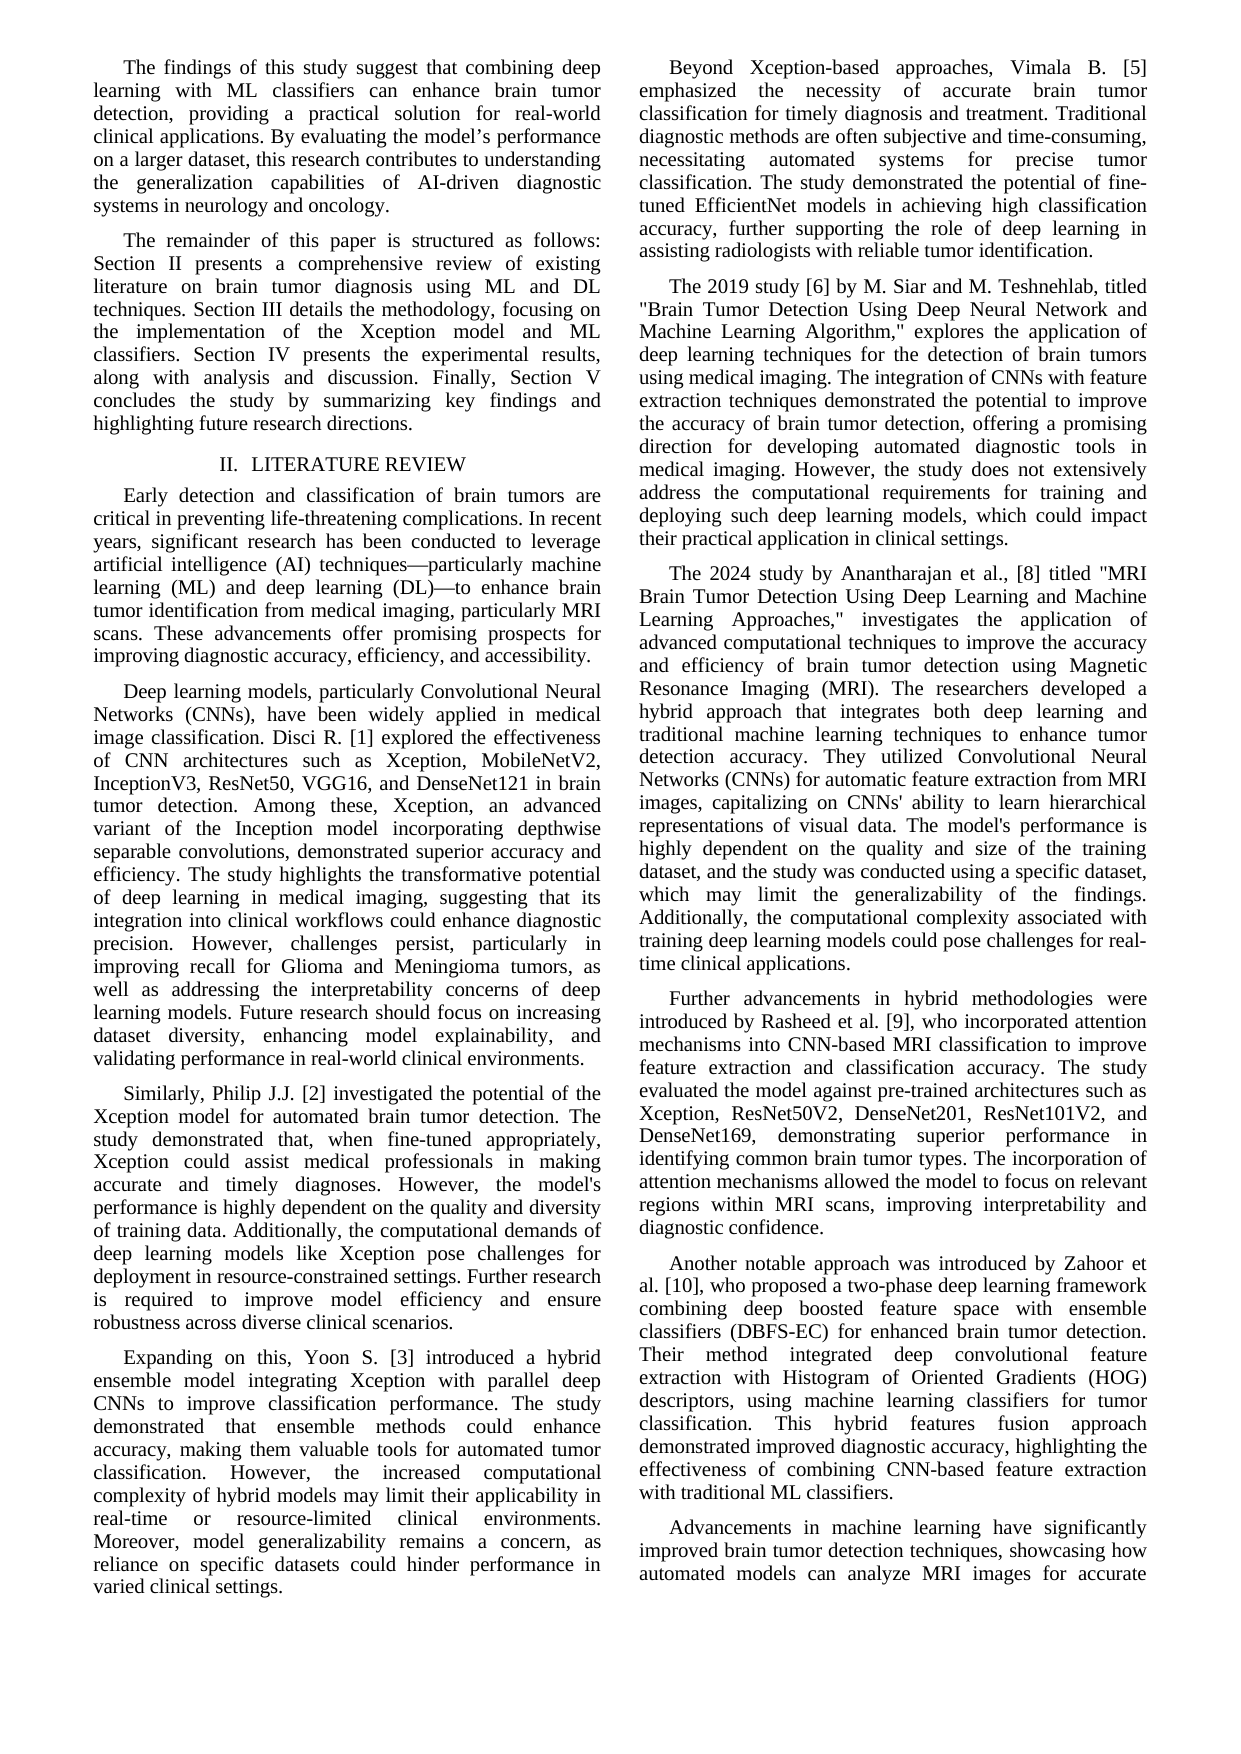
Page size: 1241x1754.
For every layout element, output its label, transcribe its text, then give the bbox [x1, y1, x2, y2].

text Beyond Xception-based approaches, Vimala B. [5] emphasized the necessity of accurate brain tumor classification for timely diagnosis and treatment. Traditional diagnostic methods are often subjective and time-consuming, necessitating automated systems for precise tumor classification. The study demonstrated the potential of fine-tuned EfficientNet models in achieving high classification accuracy, further supporting the role of deep learning in assisting radiologists with reliable tumor identification. [639, 56, 1147, 262]
text Early detection and classification of brain tumors are critical in preventing life-threatening complications. In recent years, significant research has been conducted to leverage artificial intelligence (AI) techniques—particularly machine learning (ML) and deep learning (DL)—to enhance brain tumor identification from medical imaging, particularly MRI scans. These advancements offer promising prospects for improving diagnostic accuracy, efficiency, and accessibility. [93, 484, 601, 667]
subtitle LITERATURE REVIEW [93, 452, 601, 476]
text The 2019 study [6] by M. Siar and M. Teshnehlab, titled "Brain Tumor Detection Using Deep Neural Network and Machine Learning Algorithm," explores the application of deep learning techniques for the detection of brain tumors using medical imaging. The integration of CNNs with feature extraction techniques demonstrated the potential to improve the accuracy of brain tumor detection, offering a promising direction for developing automated diagnostic tools in medical imaging. However, the study does not extensively address the computational requirements for training and deploying such deep learning models, which could impact their practical application in clinical settings. [639, 275, 1147, 550]
text The 2024 study by Anantharajan et al., [8] titled "MRI Brain Tumor Detection Using Deep Learning and Machine Learning Approaches," investigates the application of advanced computational techniques to improve the accuracy and efficiency of brain tumor detection using Magnetic Resonance Imaging (MRI). The researchers developed a hybrid approach that integrates both deep learning and traditional machine learning techniques to enhance tumor detection accuracy. They utilized Convolutional Neural Networks (CNNs) for automatic feature extraction from MRI images, capitalizing on CNNs' ability to learn hierarchical representations of visual data. The model's performance is highly dependent on the quality and size of the training dataset, and the study was conducted using a specific dataset, which may limit the generalizability of the findings. Additionally, the computational complexity associated with training deep learning models could pose challenges for real-time clinical applications. [639, 562, 1147, 975]
text The findings of this study suggest that combining deep learning with ML classifiers can enhance brain tumor detection, providing a practical solution for real-world clinical applications. By evaluating the model’s performance on a larger dataset, this research contributes to understanding the generalization capabilities of AI-driven diagnostic systems in neurology and oncology. [93, 56, 601, 217]
text Deep learning models, particularly Convolutional Neural Networks (CNNs), have been widely applied in medical image classification. Disci R. [1] explored the effectiveness of CNN architectures such as Xception, MobileNetV2, InceptionV3, ResNet50, VGG16, and DenseNet121 in brain tumor detection. Among these, Xception, an advanced variant of the Inception model incorporating depthwise separable convolutions, demonstrated superior accuracy and efficiency. The study highlights the transformative potential of deep learning in medical imaging, suggesting that its integration into clinical workflows could enhance diagnostic precision. However, challenges persist, particularly in improving recall for Glioma and Meningioma tumors, as well as addressing the interpretability concerns of deep learning models. Future research should focus on increasing dataset diversity, enhancing model explainability, and validating performance in real-world clinical environments. [93, 680, 601, 1069]
text Expanding on this, Yoon S. [3] introduced a hybrid ensemble model integrating Xception with parallel deep CNNs to improve classification performance. The study demonstrated that ensemble methods could enhance accuracy, making them valuable tools for automated tumor classification. However, the increased computational complexity of hybrid models may limit their applicability in real-time or resource-limited clinical environments. Moreover, model generalizability remains a concern, as reliance on specific datasets could hinder performance in varied clinical settings. [93, 1346, 601, 1598]
text Further advancements in hybrid methodologies were introduced by Rasheed et al. [9], who incorporated attention mechanisms into CNN-based MRI classification to improve feature extraction and classification accuracy. The study evaluated the model against pre-trained architectures such as Xception, ResNet50V2, DenseNet201, ResNet101V2, and DenseNet169, demonstrating superior performance in identifying common brain tumor types. The incorporation of attention mechanisms allowed the model to focus on relevant regions within MRI scans, improving interpretability and diagnostic confidence. [639, 987, 1147, 1239]
text Another notable approach was introduced by Zahoor et al. [10], who proposed a two-phase deep learning framework combining deep boosted feature space with ensemble classifiers (DBFS-EC) for enhanced brain tumor detection. Their method integrated deep convolutional feature extraction with Histogram of Oriented Gradients (HOG) descriptors, using machine learning classifiers for tumor classification. This hybrid features fusion approach demonstrated improved diagnostic accuracy, highlighting the effectiveness of combining CNN-based feature extraction with traditional ML classifiers. [639, 1252, 1147, 1504]
text Similarly, Philip J.J. [2] investigated the potential of the Xception model for automated brain tumor detection. The study demonstrated that, when fine-tuned appropriately, Xception could assist medical professionals in making accurate and timely diagnoses. However, the model's performance is highly dependent on the quality and diversity of training data. Additionally, the computational demands of deep learning models like Xception pose challenges for deployment in resource-constrained settings. Further research is required to improve model efficiency and ensure robustness across diverse clinical scenarios. [93, 1082, 601, 1334]
text The remainder of this paper is structured as follows: Section II presents a comprehensive review of existing literature on brain tumor diagnosis using ML and DL techniques. Section III details the methodology, focusing on the implementation of the Xception model and ML classifiers. Section IV presents the experimental results, along with analysis and discussion. Finally, Section V concludes the study by summarizing key findings and highlighting future research directions. [93, 229, 601, 435]
